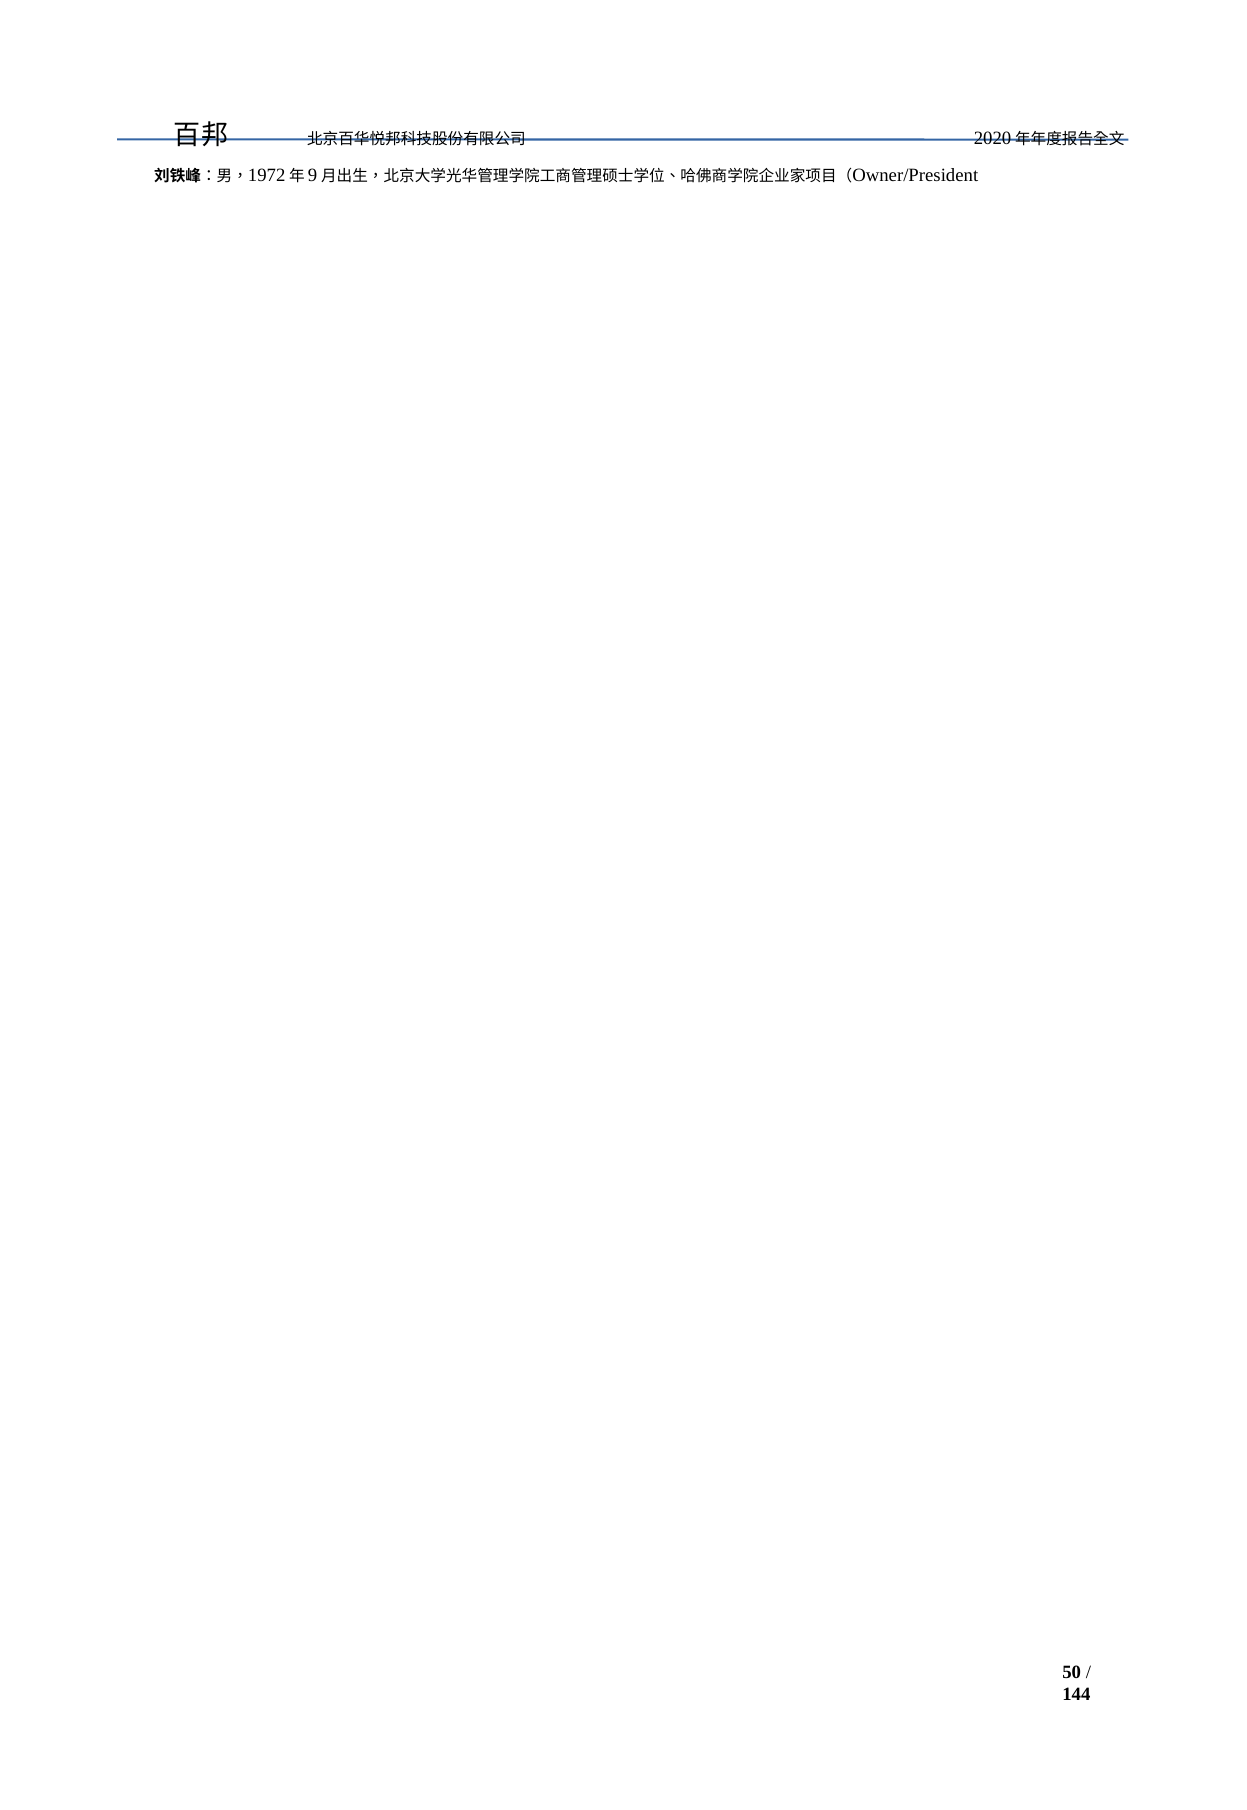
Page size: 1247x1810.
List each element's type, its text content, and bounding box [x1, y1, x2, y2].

text 刘铁峰：男，1972年9月出生，北京大学光华管理学院工商管理硕士学位、哈佛商学院企业家项目（Owner/PresidentManagement Program）毕业。先后在北京市人民政府外事办公室、荷兰托克公司、美国迪尔公司、诺基亚（中国）投资有限 公司、三星电子（中国）有限公司、北京金环天朗通讯科技有限公司、杭州华飞通讯科技有限公司任职；2007年11月至2010 年8月任公司总经理；2010年9月至今任公司董事长兼总经理。 [108, 163, 1132, 186]
